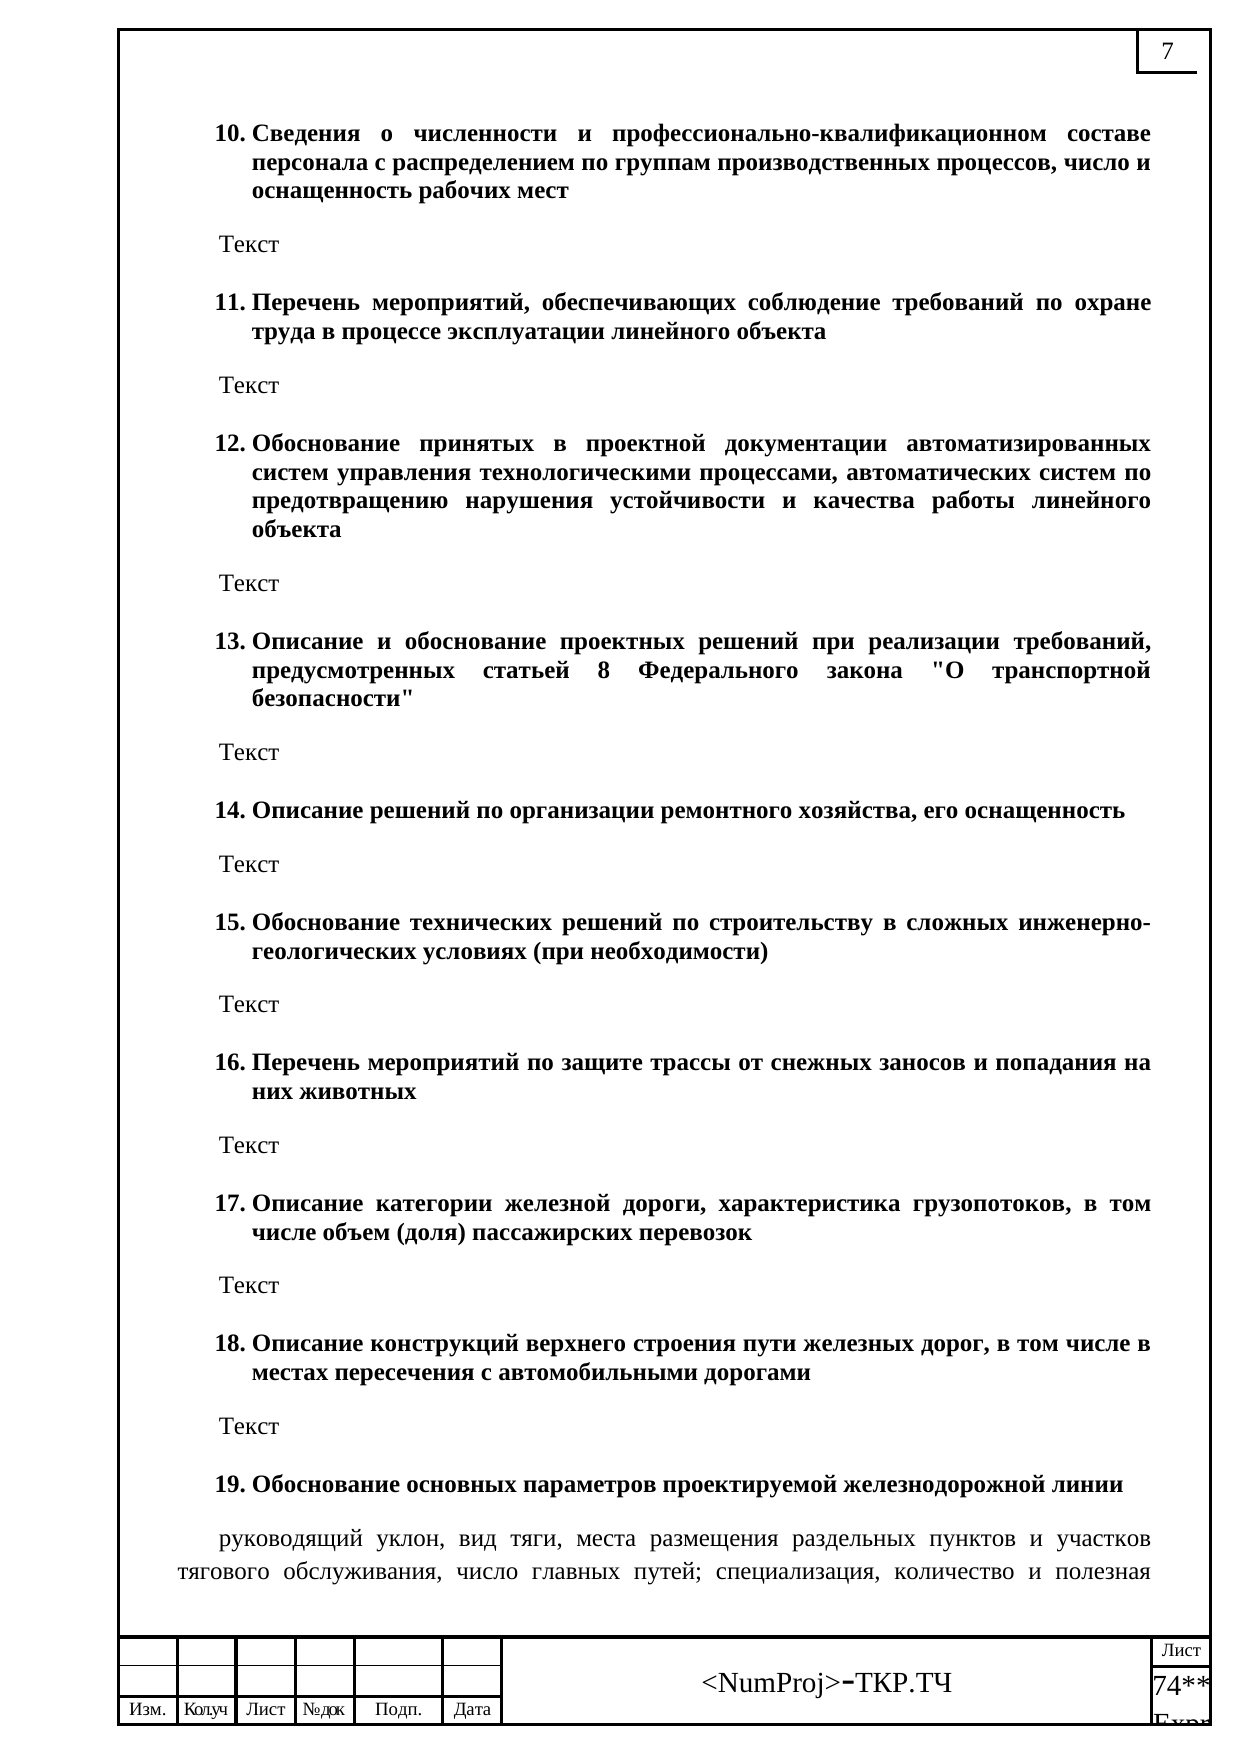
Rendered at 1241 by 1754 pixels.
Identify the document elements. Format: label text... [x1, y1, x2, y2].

subtitle Обоснование технических решений по строительству в сложных инженерно-геологических условиях (при необходимости) [214, 907, 1152, 964]
text Текст [177, 737, 1152, 766]
subtitle Описание категории железной дороги, характеристика грузопотоков, в том числе объем (доля) пассажирских перевозок [214, 1188, 1152, 1246]
text Текст [177, 849, 1152, 878]
subtitle Описание и обоснование проектных решений при реализации требований, предусмотренных статьей 8 Федерального закона "О транспортной безопасности" [214, 626, 1152, 712]
subtitle Обоснование основных параметров проектируемой железнодорожной линии [214, 1469, 1152, 1498]
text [177, 1523, 1152, 1584]
subtitle Описание решений по организации ремонтного хозяйства, его оснащенность [214, 795, 1152, 824]
subtitle Обоснование принятых в проектной документации автоматизированных систем управления технологическими процессами, автоматических систем по предотвращению нарушения устойчивости и качества работы линейного объекта [214, 428, 1152, 543]
subtitle Перечень мероприятий по защите трассы от снежных заносов и попадания на них животных [214, 1047, 1152, 1105]
text Текст [177, 370, 1152, 399]
subtitle Описание конструкций верхнего строения пути железных дорог, в том числе в местах пересечения с автомобильными дорогами [214, 1328, 1152, 1386]
subtitle Сведения о численности и профессионально-квалификационном составе персонала с распределением по группам производственных процессов, число и оснащенность рабочих мест [214, 118, 1152, 204]
text Текст [177, 1271, 1152, 1299]
text Текст [177, 1130, 1152, 1159]
text Текст [177, 989, 1152, 1018]
subtitle Перечень мероприятий, обеспечивающих соблюдение требований по охране труда в процессе эксплуатации линейного объекта [214, 287, 1152, 345]
text Текст [177, 1411, 1152, 1440]
text Текст [177, 568, 1152, 597]
text Текст [177, 229, 1152, 258]
